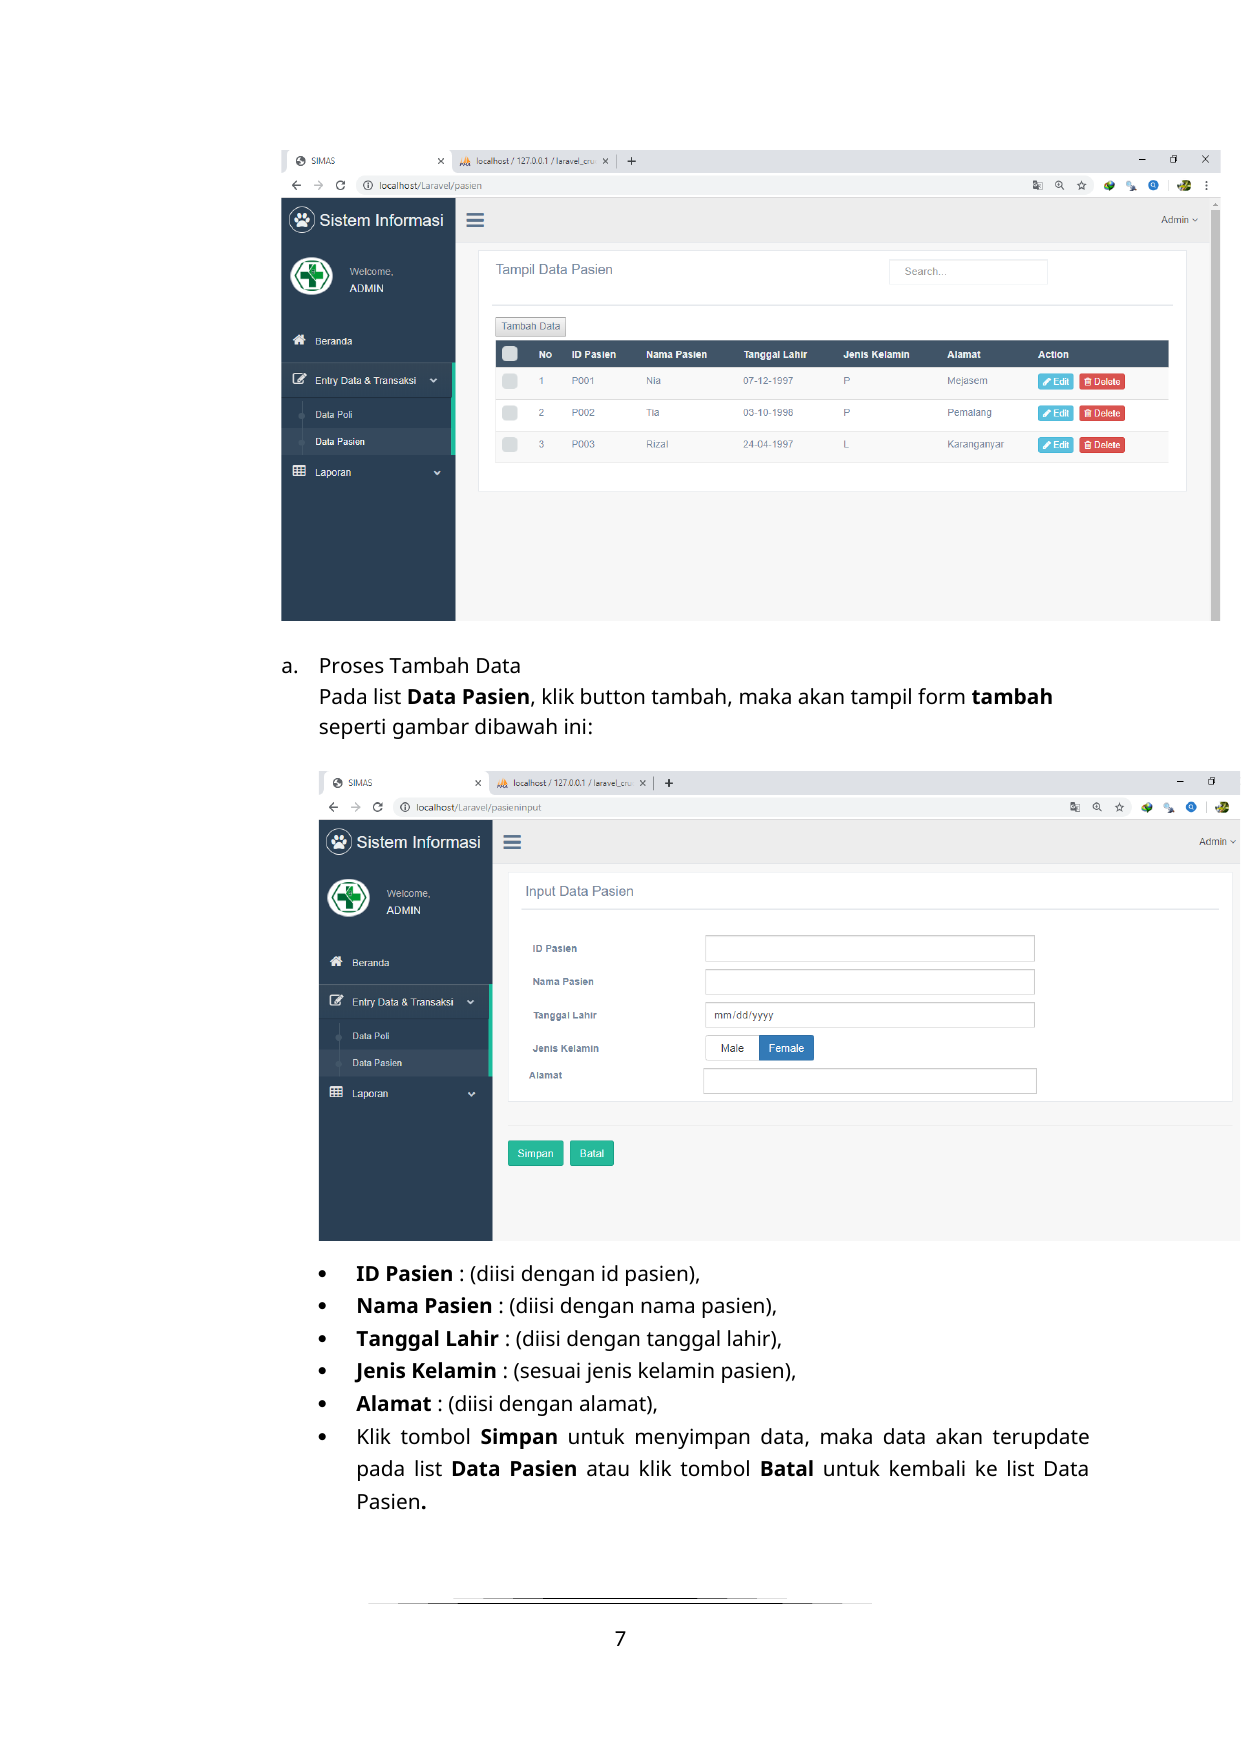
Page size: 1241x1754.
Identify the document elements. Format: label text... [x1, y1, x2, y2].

list Proses Tambah Data [281, 652, 1090, 680]
list Klik tombol Simpan untuk menyimpan data, maka data akan terupdate pada list Data Pasien atau klik tombol Batal untuk kembali ke list Data Pasien. [319, 1422, 1090, 1515]
picture [318, 771, 1241, 1241]
list Alamat : (diisi dengan alamat), [319, 1389, 1090, 1418]
list Tanggal Lahir : (diisi dengan tanggal lahir), [319, 1324, 1090, 1352]
list Pada list Data Pasien, klik button tambah, maka akan tampil form tambah seperti gambar dibawah ini: [319, 682, 1090, 740]
list ID Pasien : (diisi dengan id pasien), [319, 1259, 1090, 1287]
picture [281, 150, 1221, 621]
list Nama Pasien : (diisi dengan nama pasien), [319, 1291, 1090, 1320]
list Jenis Kelamin : (sesuai jenis kelamin pasien), [319, 1357, 1090, 1385]
